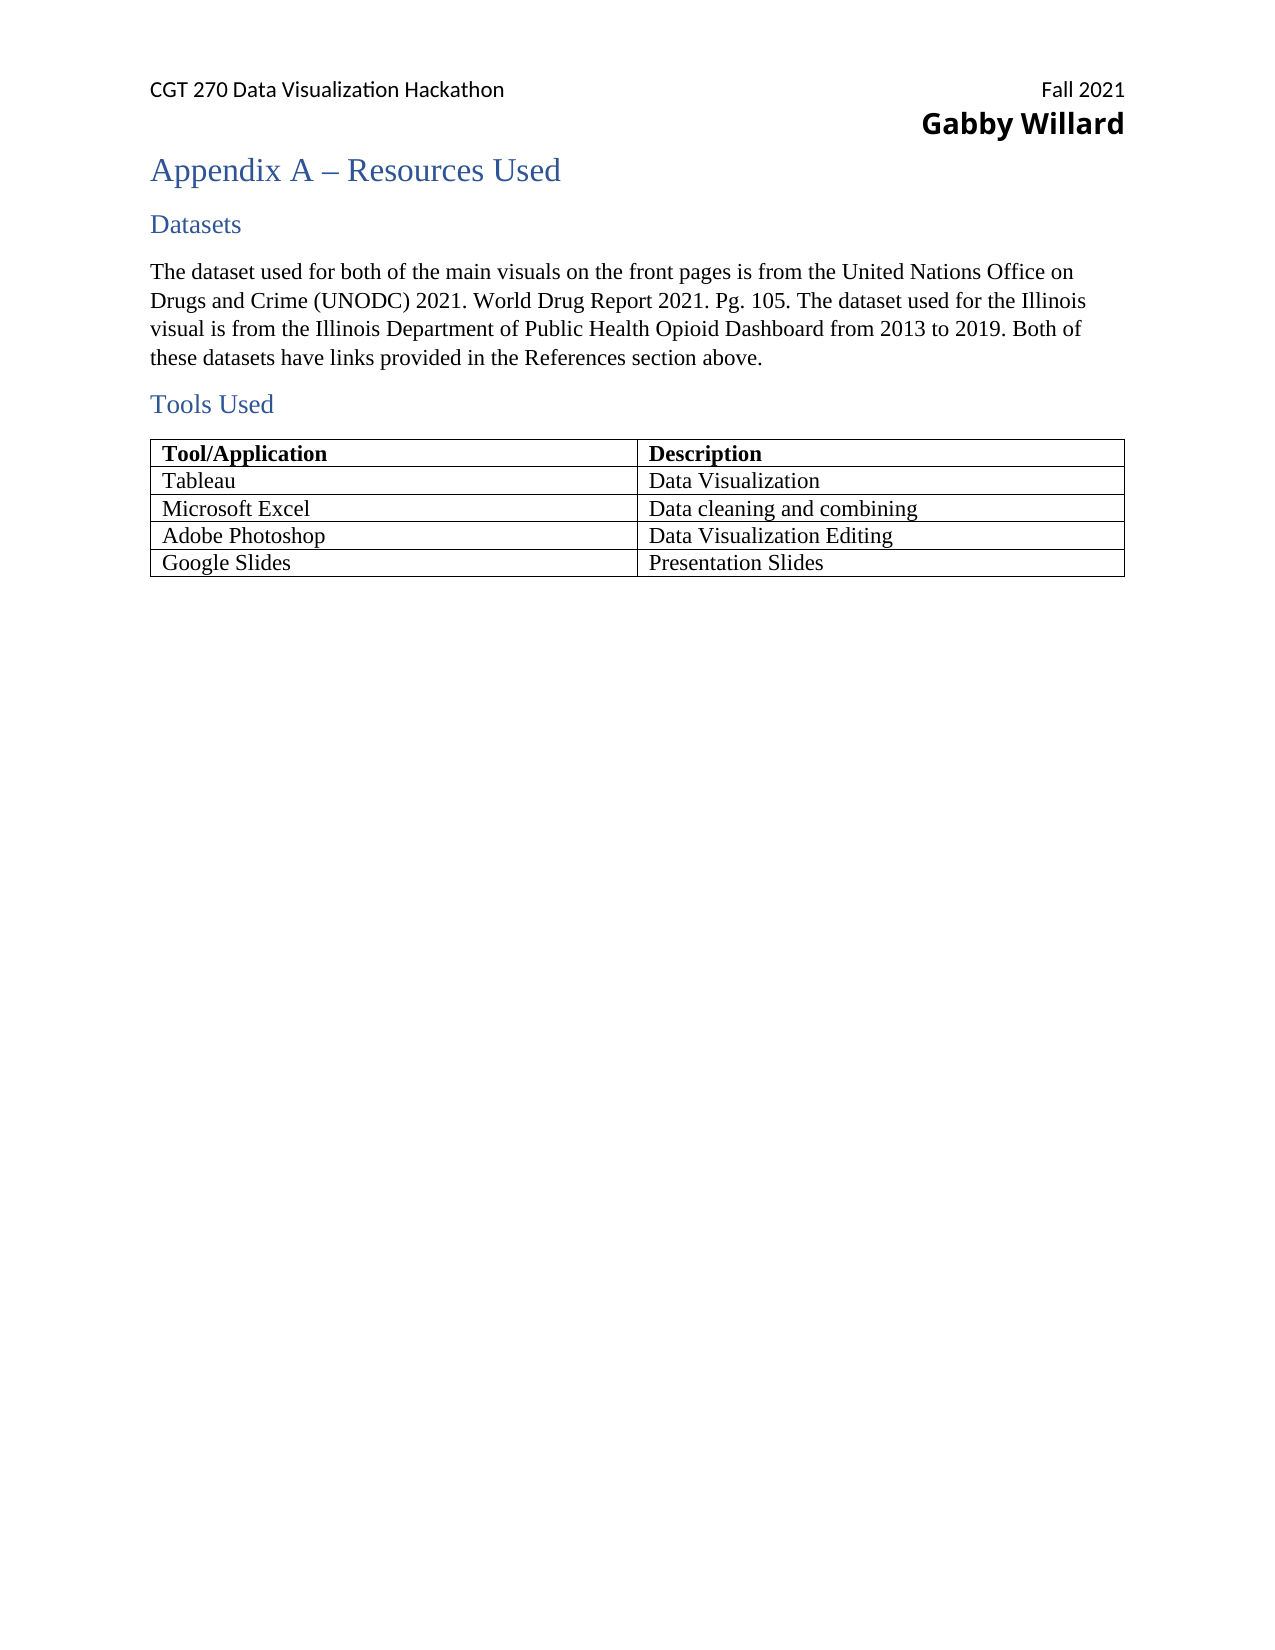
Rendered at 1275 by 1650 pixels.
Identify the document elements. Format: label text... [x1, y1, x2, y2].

text The dataset used for both of the main visuals on the front pages is from the United Nations Office on Drugs and Crime (UNODC) 2021. World Drug Report 2021. Pg. 105. The dataset used for the Illinois visual is from the Illinois Department of Public Health Opioid Dashboard from 2013 to 2019. Both of these datasets have links provided in the References section above. [150, 258, 1125, 370]
table_cell Data Visualization Editing [638, 522, 1124, 548]
table_cell Presentation Slides [638, 550, 1124, 576]
table_cell Microsoft Excel [151, 495, 637, 521]
table_cell Data cleaning and combining [638, 495, 1124, 521]
table_cell Google Slides [151, 550, 637, 576]
table_cell Tableau [151, 467, 637, 494]
table_cell Adobe Photoshop [151, 522, 637, 548]
text Tools Used [150, 389, 1125, 420]
text Appendix A – Resources Used [150, 150, 1125, 188]
table_header Description [638, 440, 1124, 466]
table_header Tool/Application [151, 440, 637, 466]
table_cell Data Visualization [638, 467, 1124, 494]
text Datasets [150, 208, 1125, 239]
